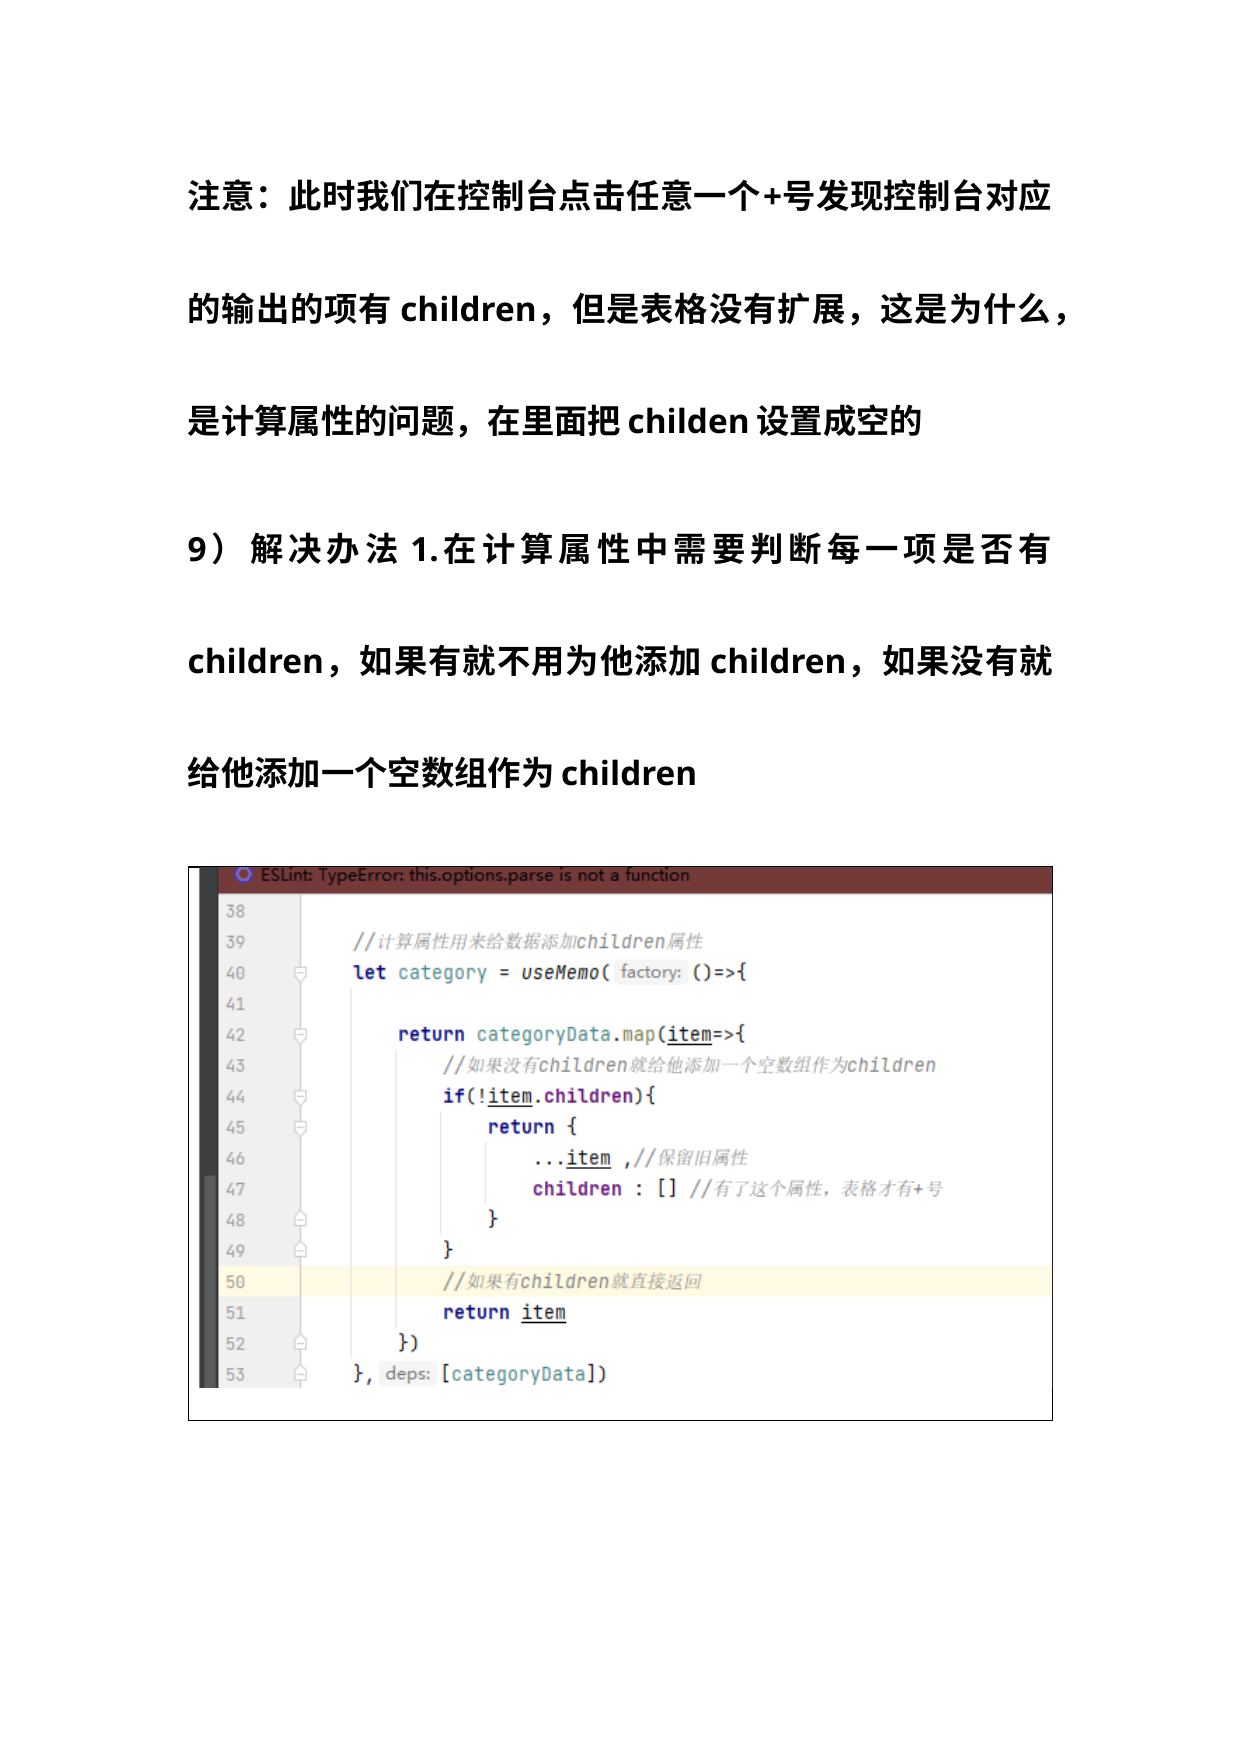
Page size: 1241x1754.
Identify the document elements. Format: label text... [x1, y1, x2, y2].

table_header [189, 868, 1052, 1420]
picture [199, 867, 1053, 1388]
subtitle 注意：此时我们在控制台点击任意一个+号发现控制台对应的输出的项有children，但是表格没有扩展，这是为什么，是计算属性的问题，在里面把childen设置成空的 [187, 162, 1053, 452]
subtitle 9）解决办法1.在计算属性中需要判断每一项是否有children，如果有就不用为他添加children，如果没有就给他添加一个空数组作为children [187, 514, 1053, 804]
